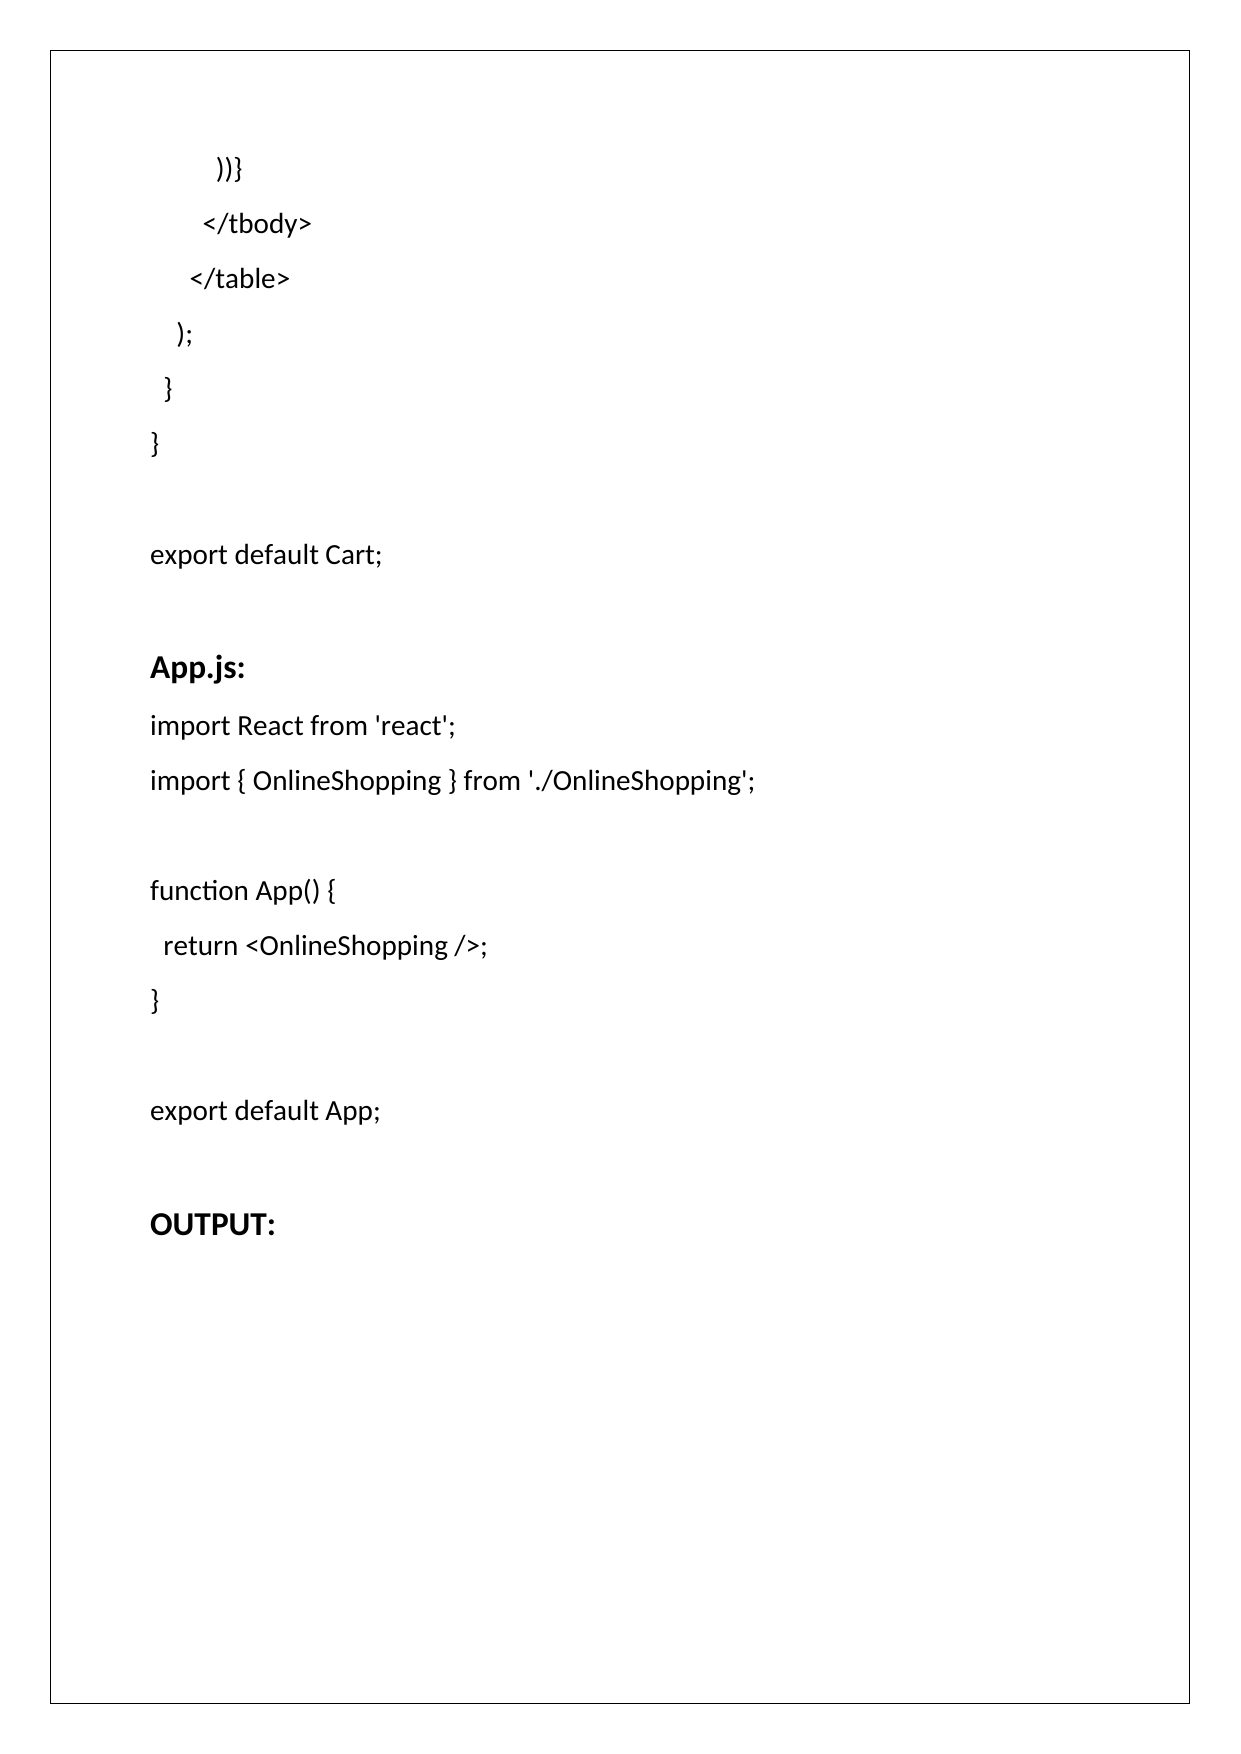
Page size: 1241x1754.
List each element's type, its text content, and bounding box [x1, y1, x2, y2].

text </table> [150, 260, 1090, 296]
text import React from 'react'; [150, 707, 1090, 742]
text } [150, 426, 1090, 461]
text ); [150, 315, 1090, 351]
text return <OnlineShopping />; [150, 927, 1090, 963]
text ))} [150, 150, 1090, 186]
text OUTPUT: [150, 1202, 1090, 1243]
text import { OnlineShopping } from './OnlineShopping'; [150, 762, 1090, 797]
text } [150, 982, 1090, 1018]
text function App() { [150, 872, 1090, 907]
text </tbody> [150, 205, 1090, 241]
text export default App; [150, 1092, 1090, 1128]
text App.js: [150, 646, 1090, 687]
text } [150, 370, 1090, 406]
text export default Cart; [150, 536, 1090, 571]
